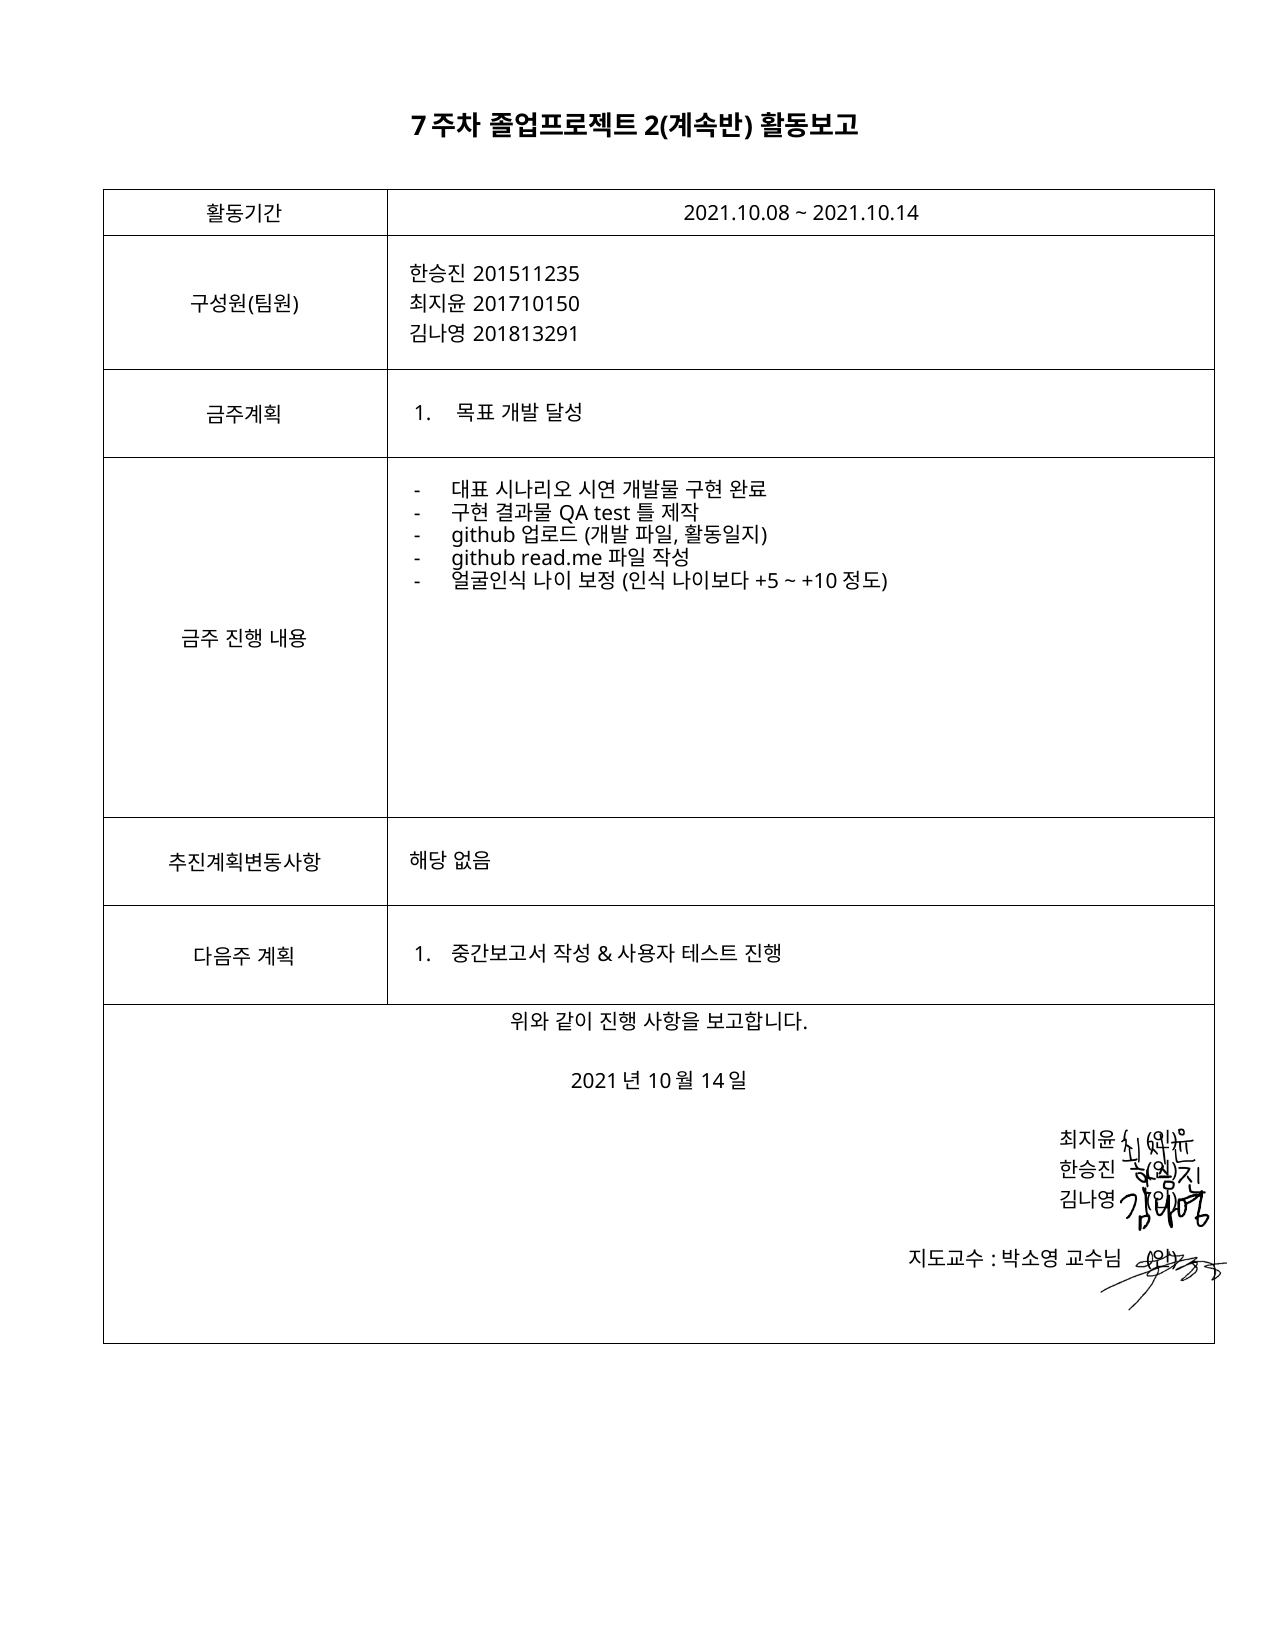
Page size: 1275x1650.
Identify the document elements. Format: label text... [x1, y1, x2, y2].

table_cell 한승진 201511235 최지윤 201710150 김나영 201813291 [388, 236, 1214, 369]
table_cell 위와 같이 진행 사항을 보고합니다. 2021년 10월 14일 최지윤 (인) 한승진 (인) 김나영 (인) 지도교수 : 박소영 교수님 (인) [104, 1005, 1214, 1343]
picture [1083, 1241, 1247, 1323]
table_header 활동기간 [104, 190, 387, 235]
table_cell 해당 없음 [388, 818, 1214, 905]
table_cell 추진계획변동사항 [104, 818, 387, 905]
table_header 2021.10.08 ~ 2021.10.14 [388, 190, 1214, 235]
table_cell 목표 개발 달성 [388, 370, 1214, 457]
picture [1099, 1121, 1213, 1231]
table_cell 대표 시나리오 시연 개발물 구현 완료 구현 결과물 QA test 틀 제작 github 업로드 (개발 파일, 활동일지) github read.me 파일 작성 얼굴인식 나이 보정 (인식 나이보다 +5 ~ +10 정도) [388, 458, 1214, 817]
table_cell 중간보고서 작성 & 사용자 테스트 진행 [388, 906, 1214, 1004]
table_cell 금주 진행 내용 [104, 458, 387, 817]
table_cell 금주계획 [104, 370, 387, 457]
table_cell 다음주 계획 [104, 906, 387, 1004]
text 7주차 졸업프로젝트2(계속반) 활동보고 [103, 103, 1167, 143]
table_cell 구성원(팀원) [104, 236, 387, 369]
